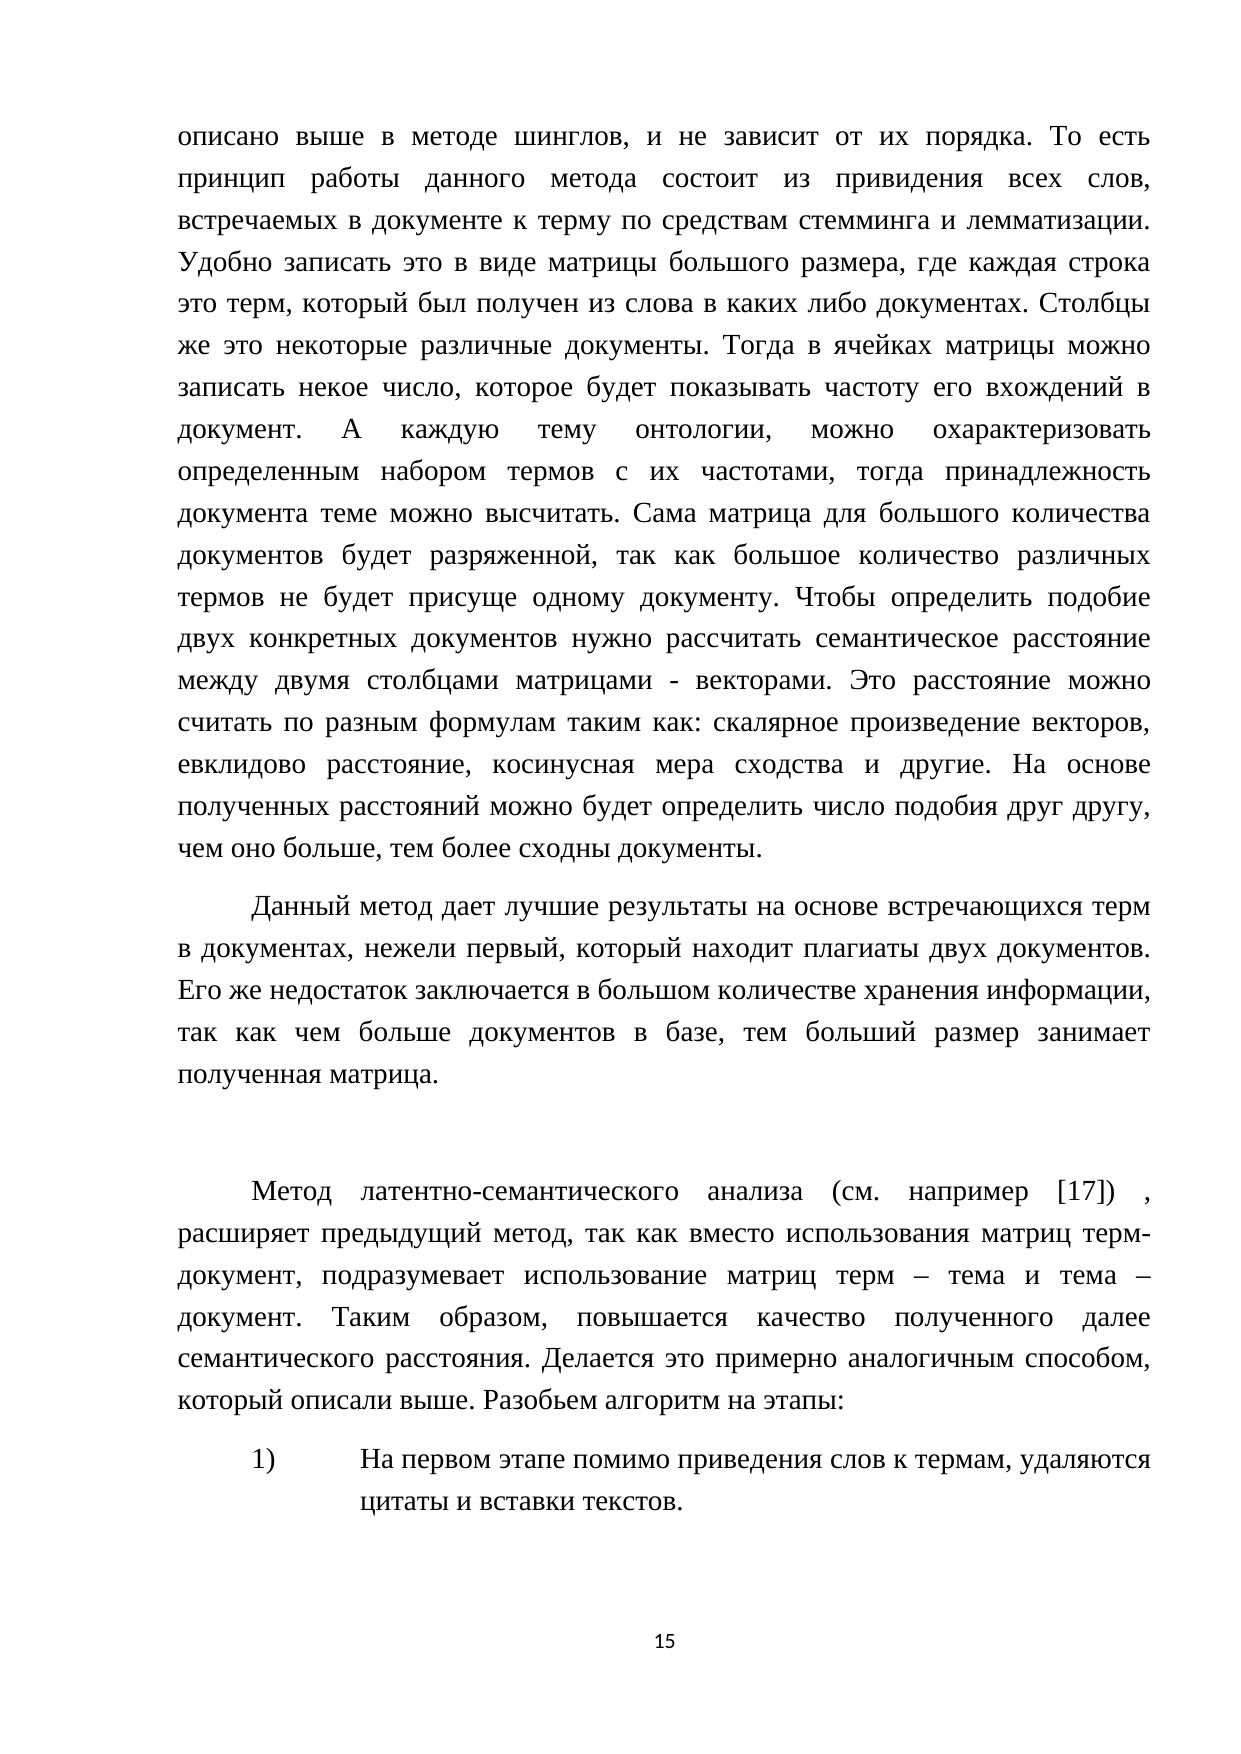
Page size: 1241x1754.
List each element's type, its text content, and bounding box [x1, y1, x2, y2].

text Данный метод дает лучшие результаты на основе встречающихся терм в документах, нежели первый, который находит плагиаты двух документов. Его же недостаток заключается в большом количестве хранения информации, так как чем больше документов в базе, тем больший размер занимает полученная матрица. [177, 888, 1152, 1089]
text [177, 118, 1152, 863]
list На первом этапе помимо приведения слов к термам, удаляются цитаты и вставки текстов. [251, 1441, 1152, 1516]
text Метод латентно-семантического анализа (см. например [17]) , расширяет предыдущий метод, так как вместо использования матриц терм-документ, подразумевает использование матриц терм – тема и тема – документ. Таким образом, повышается качество полученного далее семантического расстояния. Делается это примерно аналогичным способом, который описали выше. Разобьем алгоритм на этапы: [177, 1173, 1152, 1416]
